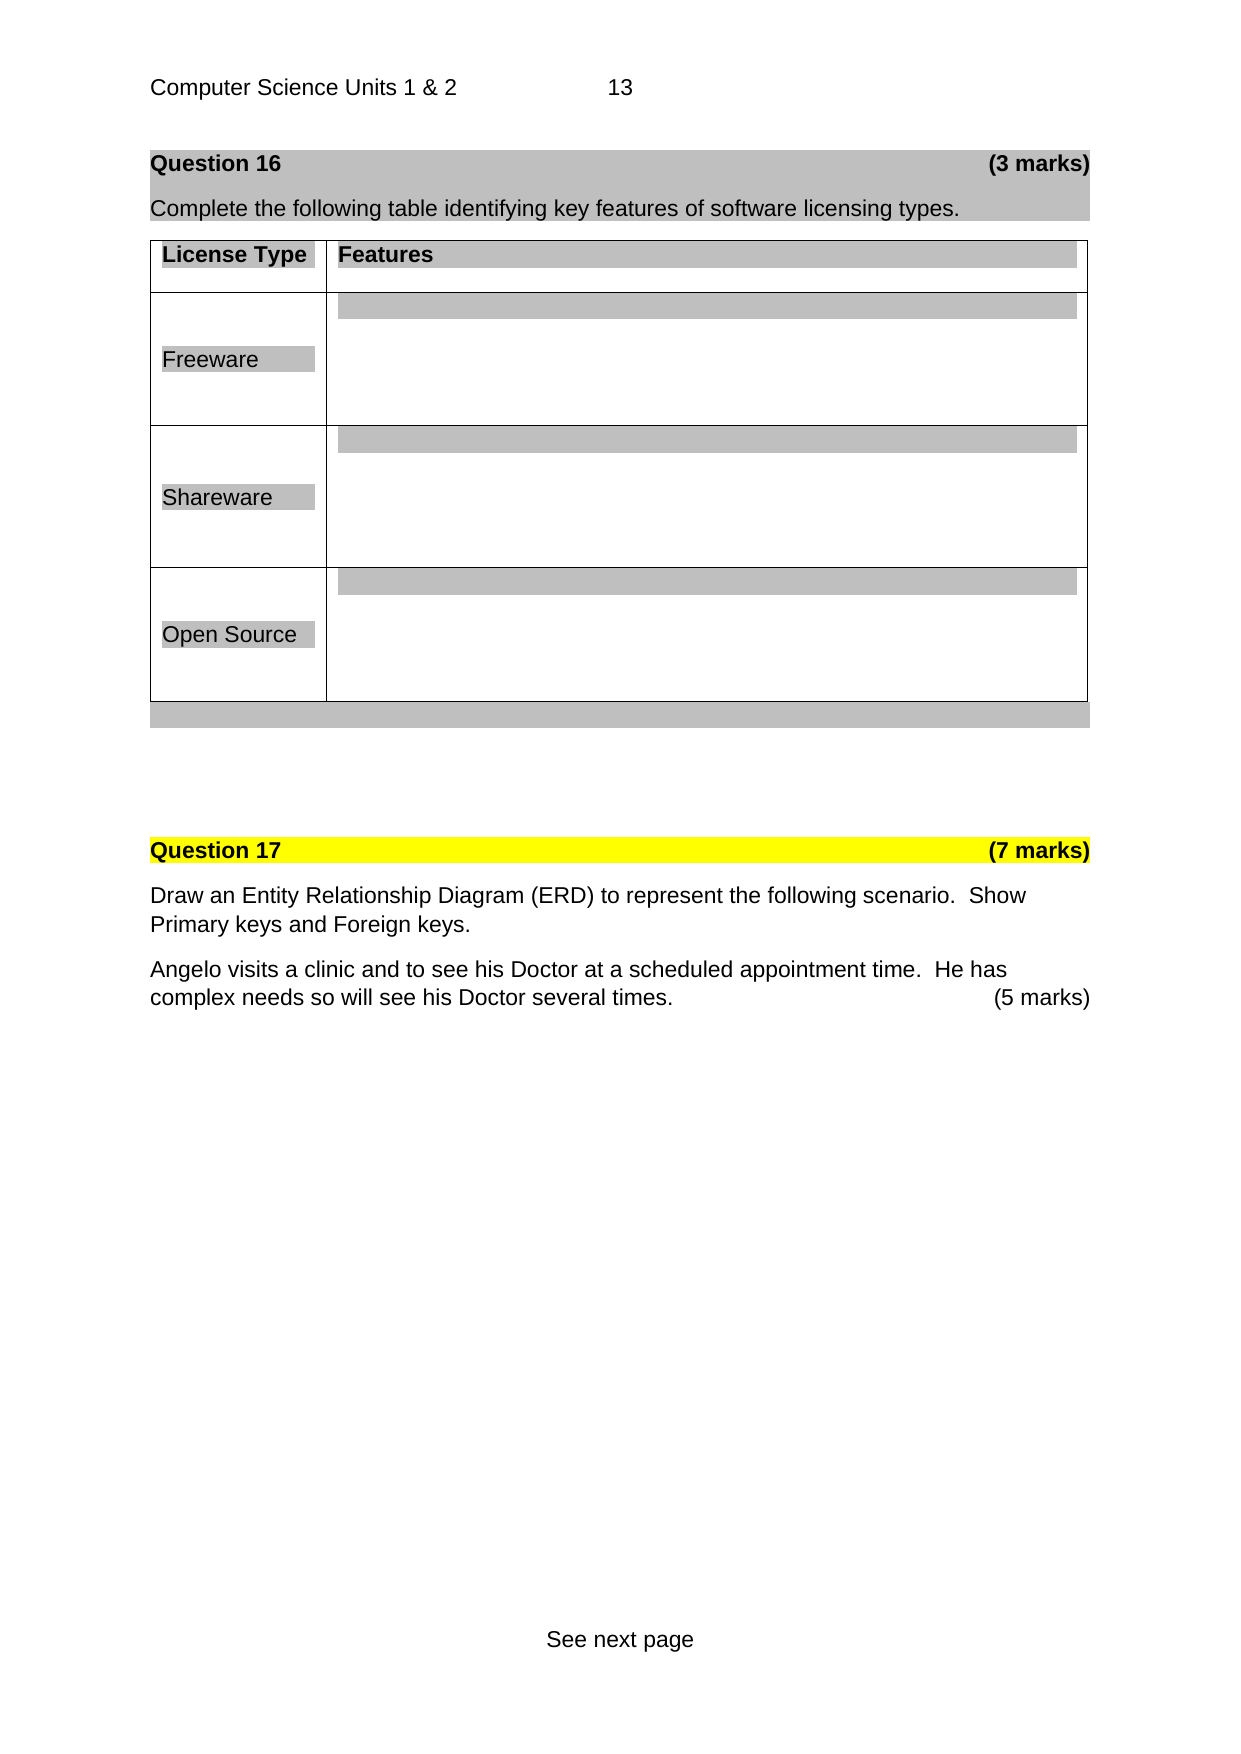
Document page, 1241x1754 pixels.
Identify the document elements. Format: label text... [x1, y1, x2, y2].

table_cell Shareware [151, 426, 326, 567]
table_cell [327, 568, 1087, 701]
table_cell [327, 293, 1087, 425]
text Draw an Entity Relationship Diagram (ERD) to represent the following scenario. Show Primary keys and Foreign keys. [150, 882, 1090, 937]
table_cell Freeware [151, 293, 326, 425]
text Angelo visits a clinic and to see his Doctor at a scheduled appointment time. He has complex needs so will see his Doctor several times. (5 marks) [150, 956, 1090, 1011]
text Complete the following table identifying key features of software licensing types. [150, 195, 1090, 221]
table_cell [327, 426, 1087, 567]
table_cell Open Source [151, 568, 326, 701]
text Question 16 (3 marks) [150, 150, 1090, 176]
table_header License Type [151, 241, 326, 292]
table_header Features [327, 241, 1087, 292]
